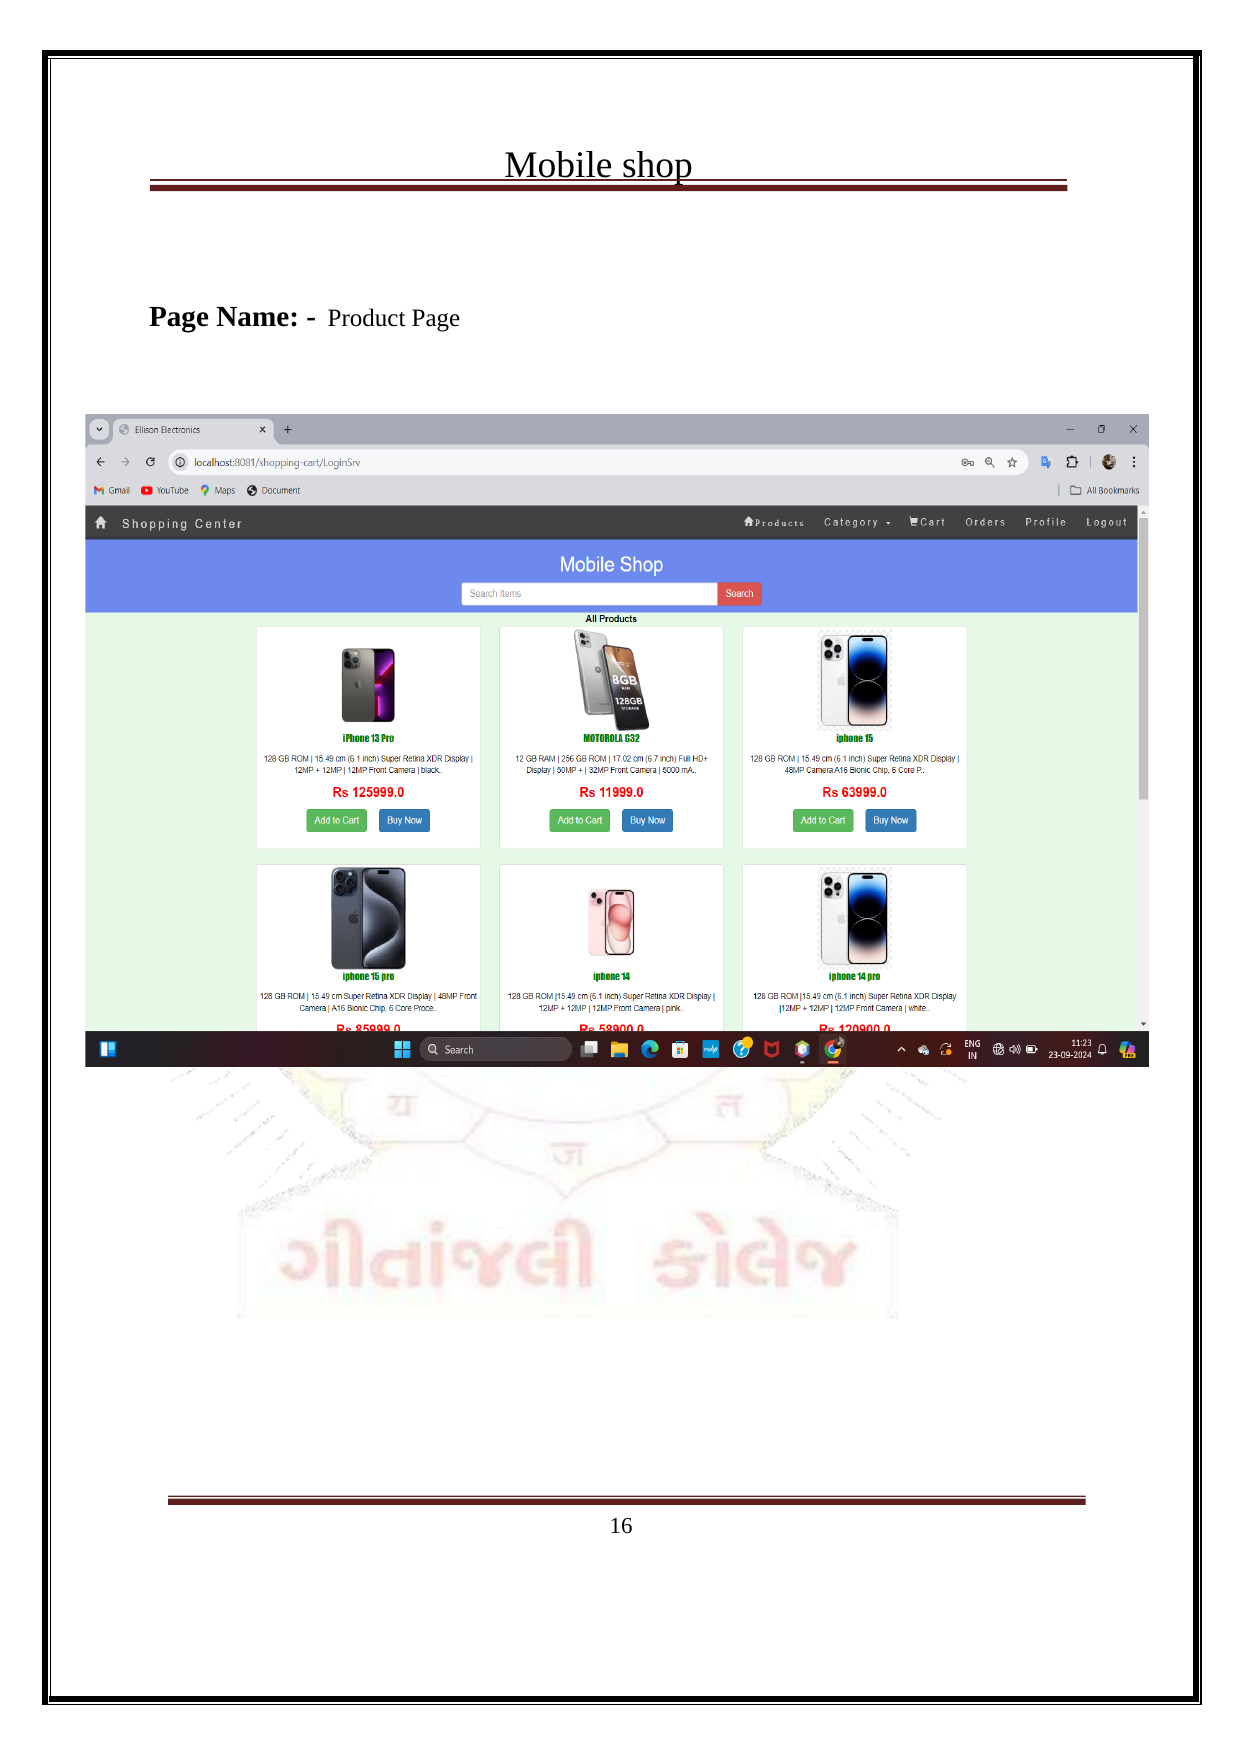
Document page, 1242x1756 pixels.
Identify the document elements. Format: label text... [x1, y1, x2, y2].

text Page Name: - Product Page [149, 299, 1193, 332]
picture [85, 414, 1149, 1319]
